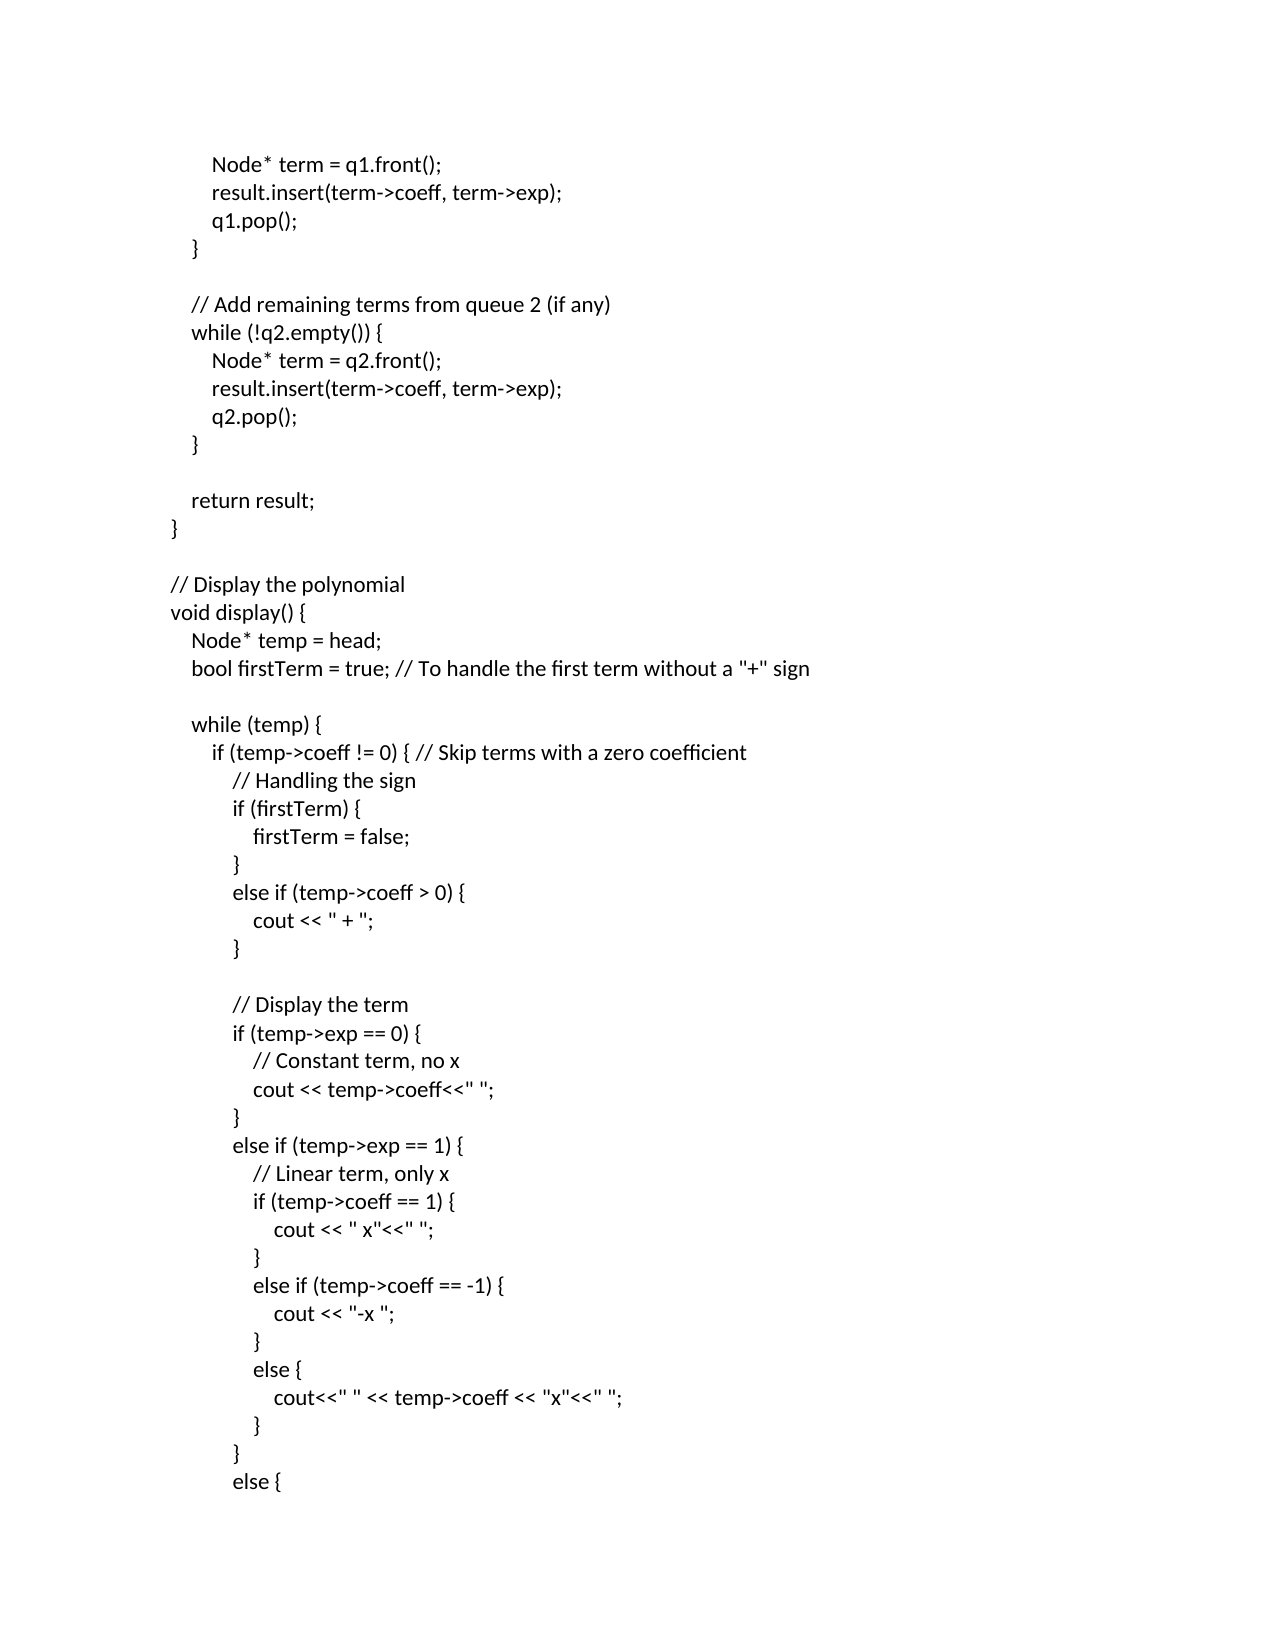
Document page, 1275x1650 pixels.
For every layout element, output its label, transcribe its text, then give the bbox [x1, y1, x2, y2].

text } [150, 514, 1125, 542]
text else { [150, 1467, 1125, 1495]
text } [150, 1411, 1125, 1439]
text // Display the polynomial [150, 570, 1125, 598]
text q1.pop(); [150, 206, 1125, 234]
text cout << " + "; [150, 907, 1125, 934]
text } [150, 234, 1125, 262]
text else if (temp->coeff > 0) { [150, 878, 1125, 907]
text q2.pop(); [150, 402, 1125, 430]
text firstTerm = false; [150, 822, 1125, 851]
text } [150, 851, 1125, 878]
text while (temp) { [150, 710, 1125, 738]
text else if (temp->coeff == -1) { [150, 1271, 1125, 1299]
text void display() { [150, 598, 1125, 626]
text Node* term = q1.front(); [150, 150, 1125, 178]
text } [150, 1243, 1125, 1271]
text result.insert(term->coeff, term->exp); [150, 178, 1125, 206]
text if (firstTerm) { [150, 794, 1125, 822]
text // Display the term [150, 991, 1125, 1019]
text while (!q2.empty()) { [150, 318, 1125, 346]
text if (temp->coeff == 1) { [150, 1187, 1125, 1215]
text Node* temp = head; [150, 626, 1125, 654]
text cout << "-x "; [150, 1299, 1125, 1327]
text // Add remaining terms from queue 2 (if any) [150, 290, 1125, 318]
text cout<<" " << temp->coeff << "x"<<" "; [150, 1383, 1125, 1411]
text return result; [150, 486, 1125, 514]
text bool firstTerm = true; // To handle the first term without a "+" sign [150, 654, 1125, 682]
text cout << " x"<<" "; [150, 1215, 1125, 1243]
text cout << temp->coeff<<" "; [150, 1075, 1125, 1103]
text Node* term = q2.front(); [150, 346, 1125, 374]
text else { [150, 1355, 1125, 1383]
text // Constant term, no x [150, 1047, 1125, 1075]
text } [150, 1439, 1125, 1467]
text if (temp->exp == 0) { [150, 1019, 1125, 1047]
text result.insert(term->coeff, term->exp); [150, 374, 1125, 402]
text } [150, 430, 1125, 458]
text // Linear term, only x [150, 1159, 1125, 1187]
text else if (temp->exp == 1) { [150, 1131, 1125, 1159]
text if (temp->coeff != 0) { // Skip terms with a zero coefficient [150, 738, 1125, 766]
text // Handling the sign [150, 766, 1125, 794]
text } [150, 1103, 1125, 1131]
text } [150, 934, 1125, 963]
text } [150, 1327, 1125, 1355]
